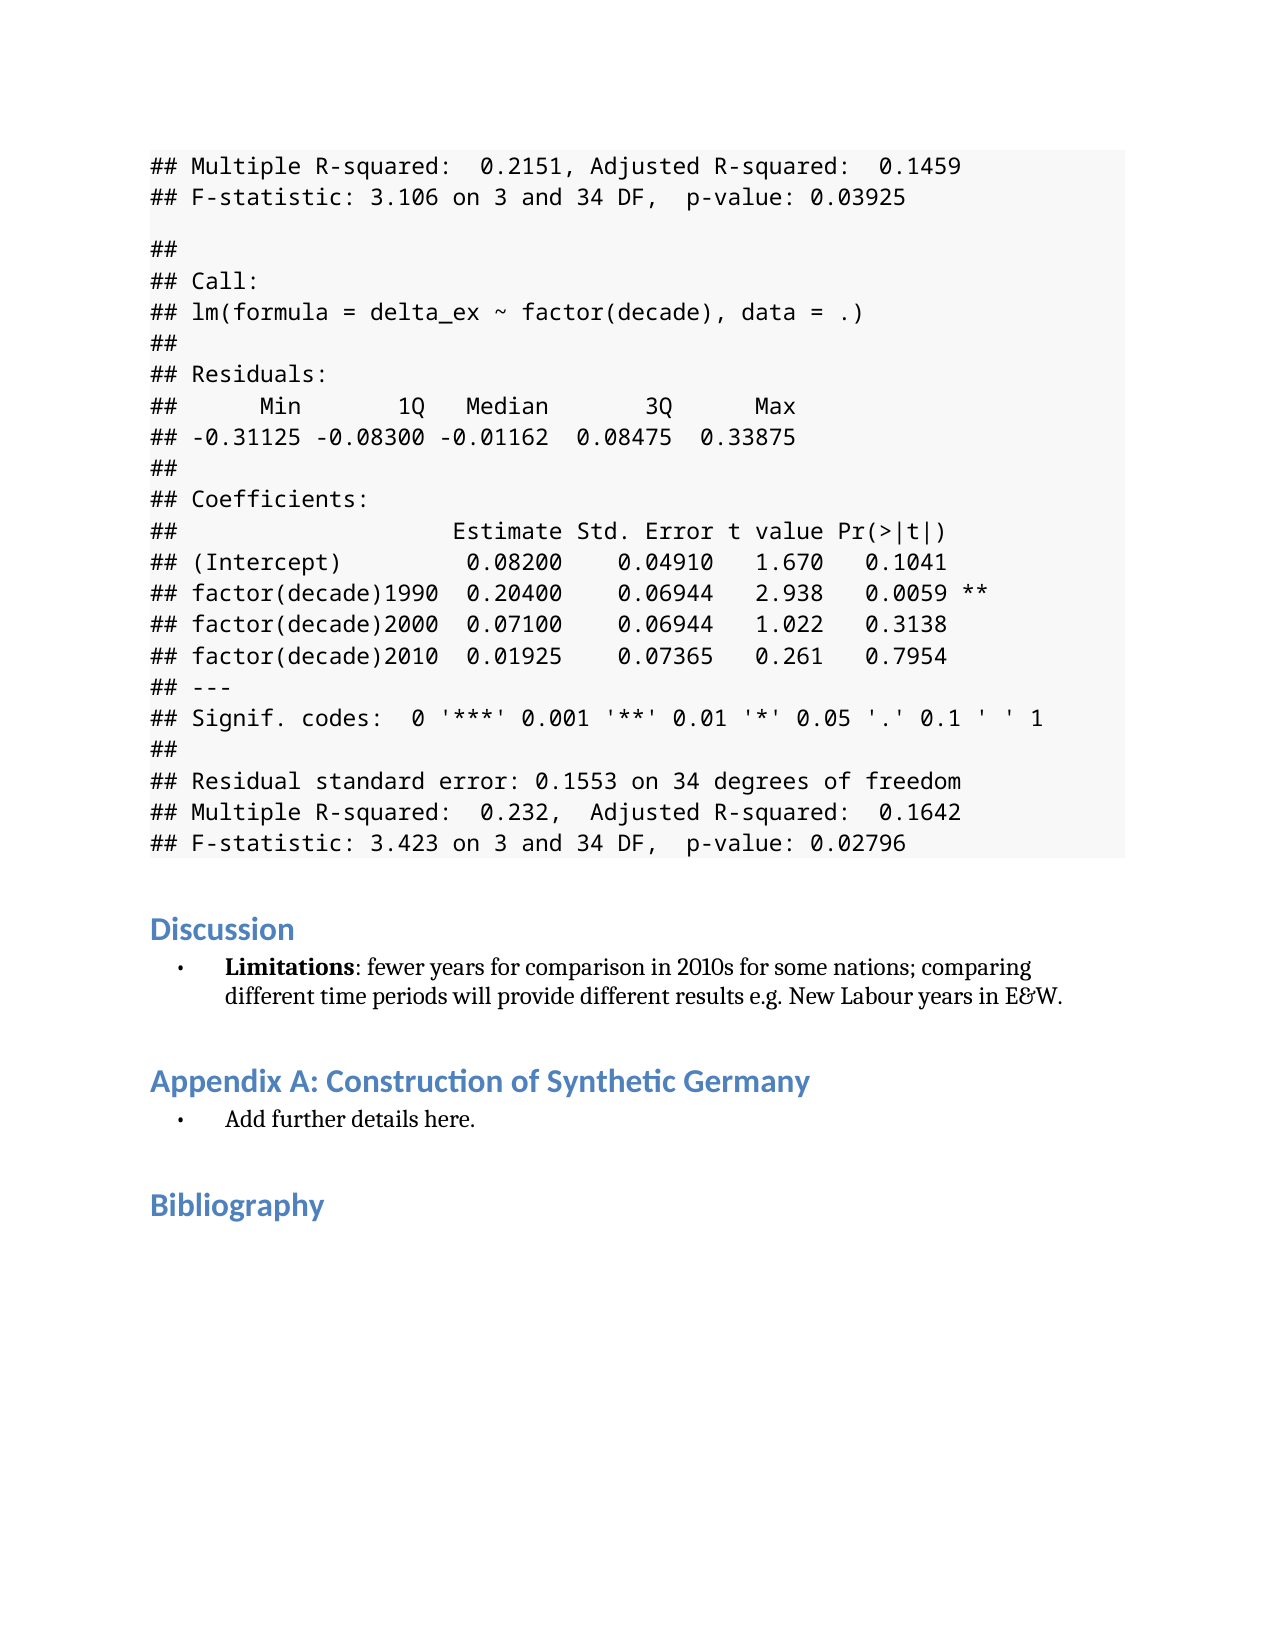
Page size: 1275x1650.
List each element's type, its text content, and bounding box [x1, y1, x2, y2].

list Add further details here. [175, 1105, 1125, 1133]
list Limitations: fewer years for comparison in 2010s for some nations; comparing different time periods will provide different results e.g. New Labour years in E&W. [175, 953, 1125, 1010]
subtitle Bibliography [150, 1183, 1125, 1224]
subtitle Discussion [150, 908, 1125, 949]
subtitle Appendix A: Construction of Synthetic Germany [150, 1060, 1125, 1101]
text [150, 150, 1125, 212]
text ## ## Call: ## lm(formula = delta_ex ~ factor(decade), data = .) ## ## Residuals: ## Min 1Q Median 3Q Max ## -0.31125 -0.08300 -0.01162 0.08475 0.33875 ## ## Coefficients: ## Estimate Std. Error t value Pr(>|t|) ## (Intercept) 0.08200 0.04910 1.670 0.1041 ## factor(decade)1990 0.20400 0.06944 2.938 0.0059 ** ## factor(decade)2000 0.07100 0.06944 1.022 0.3138 ## factor(decade)2010 0.01925 0.07365 0.261 0.7954 ## --- ## Signif. codes: 0 '***' 0.001 '**' 0.01 '*' 0.05 '.' 0.1 ' ' 1 ## ## Residual standard error: 0.1553 on 34 degrees of freedom ## Multiple R-squared: 0.232, Adjusted R-squared: 0.1642 ## F-statistic: 3.423 on 3 and 34 DF, p-value: 0.02796 [150, 233, 1125, 858]
